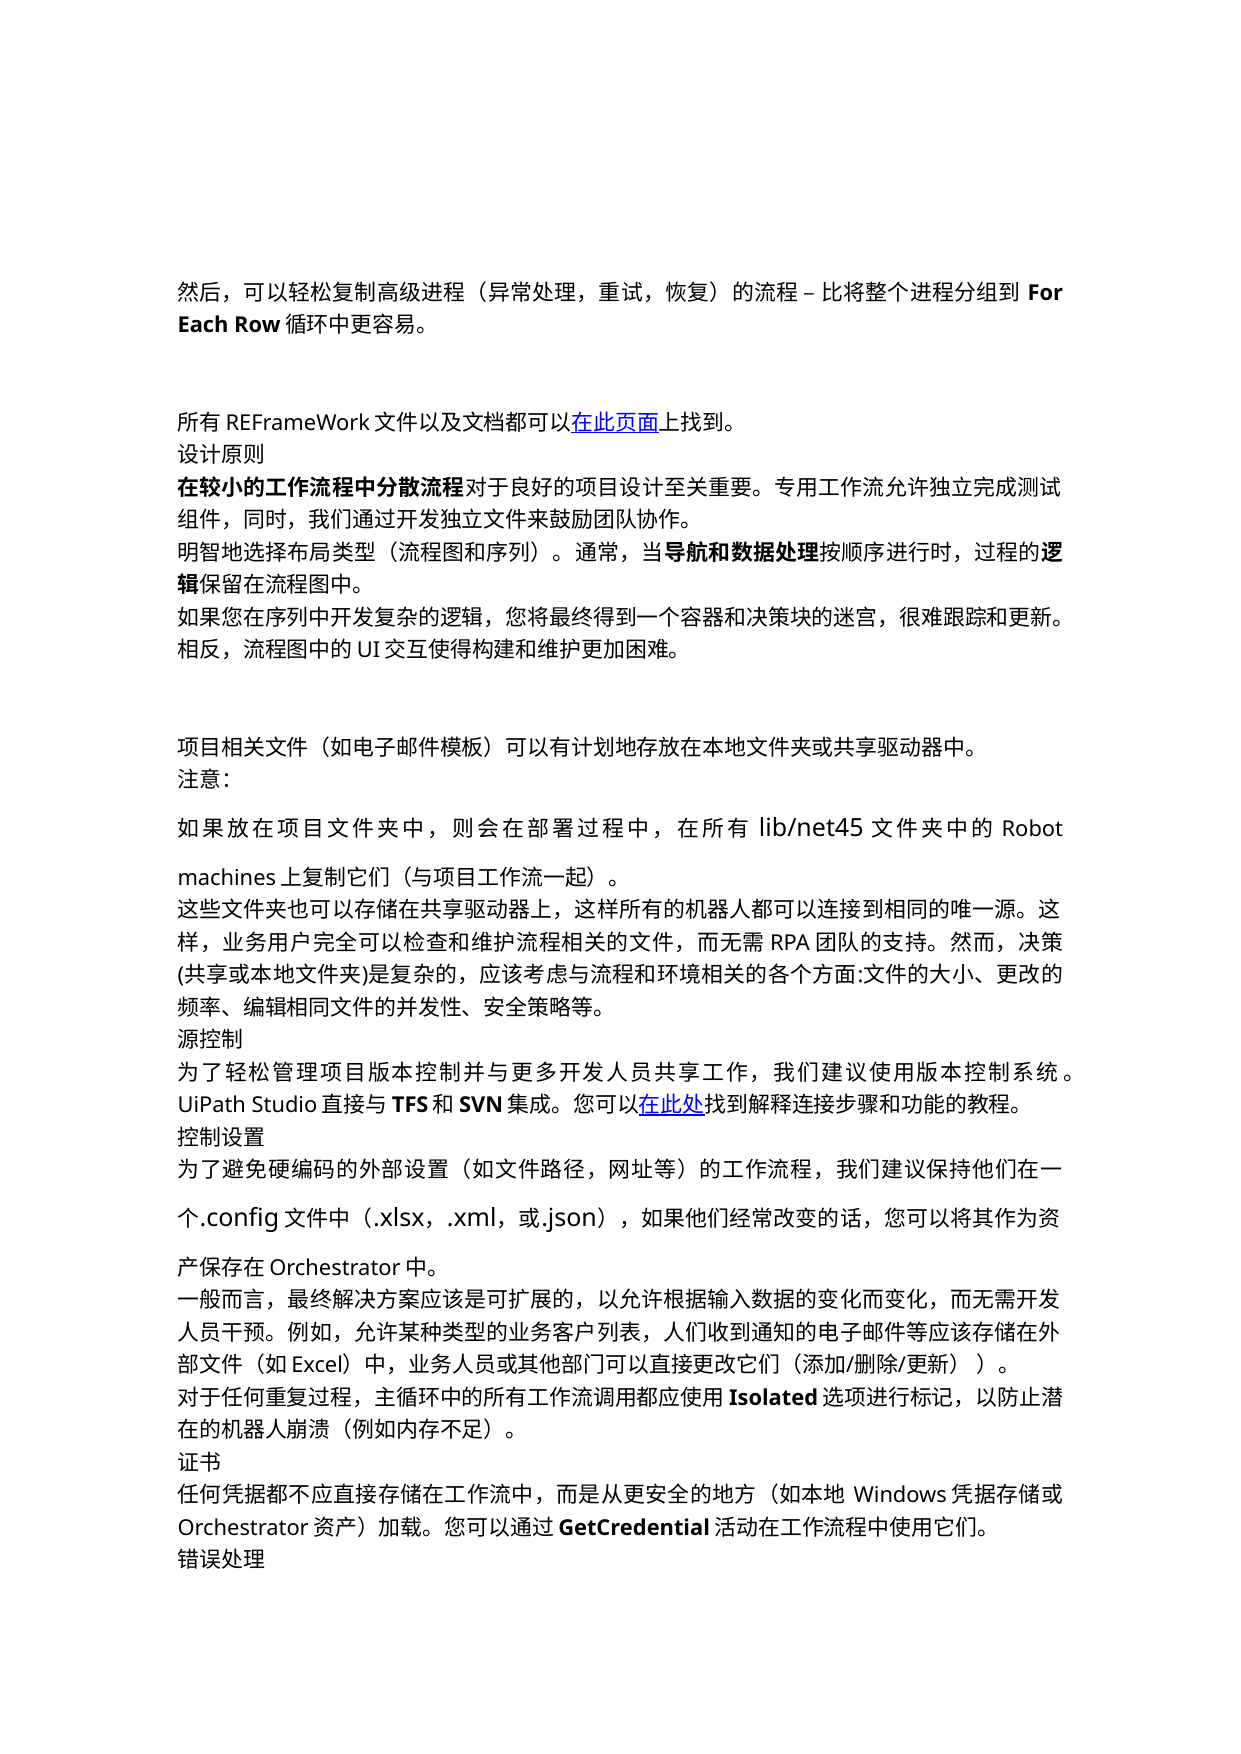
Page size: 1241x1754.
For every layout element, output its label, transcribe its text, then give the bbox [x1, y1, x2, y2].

text 设计原则 [177, 437, 1063, 469]
text 证书 [177, 1444, 1063, 1477]
text 控制设置 [177, 1119, 1063, 1152]
text 注意： [177, 762, 1063, 794]
text 项目相关文件（如电子邮件模板）可以有计划地存放在本地文件夹或共享驱动器中。 [177, 729, 1063, 762]
text 明智地选择布局类型（流程图和序列）。通常，当导航和数据处理按顺序进行时，过程的逻辑保留在流程图中。 [177, 534, 1063, 599]
text 任何凭据都不应直接存储在工作流中，而是从更安全的地方（如本地Windows凭据存储或Orchestrator资产）加载。您可以通过GetCredential活动在工作流程中使用它们。 [177, 1477, 1063, 1542]
text 相反，流程图中的UI交互使得构建和维护更加困难。 [177, 632, 1063, 664]
text 为了轻松管理项目版本控制并与更多开发人员共享工作，我们建议使用版本控制系统。UiPath Studio直接与TFS和SVN集成。您可以在此处找到解释连接步骤和功能的教程。 [177, 1054, 1063, 1119]
text 一般而言，最终解决方案应该是可扩展的，以允许根据输入数据的变化而变化，而无需开发人员干预。例如，允许某种类型的业务客户列表，人们收到通知的电子邮件等应该存储在外部文件（如Excel）中，业务人员或其他部门可以直接更改它们（添加/删除/更新） ）。 [177, 1282, 1063, 1379]
text 如果放在项目文件夹中，则会在部署过程中，在所有lib/net45文件夹中的Robot machines上复制它们（与项目工作流一起）。 [177, 794, 1063, 892]
text 这些文件夹也可以存储在共享驱动器上，这样所有的机器人都可以连接到相同的唯一源。这样，业务用户完全可以检查和维护流程相关的文件，而无需RPA团队的支持。然而，决策(共享或本地文件夹)是复杂的，应该考虑与流程和环境相关的各个方面:文件的大小、更改的频率、编辑相同文件的并发性、安全策略等。 [177, 892, 1063, 1022]
text 在较小的工作流程中分散流程对于良好的项目设计至关重要。专用工作流允许独立完成测试组件，同时，我们通过开发独立文件来鼓励团队协作。 [177, 469, 1063, 534]
text 如果您在序列中开发复杂的逻辑，您将最终得到一个容器和决策块的迷宫，很难跟踪和更新。 [177, 599, 1063, 632]
text 然后，可以轻松复制高级进程（异常处理，重试，恢复）的流程 – 比将整个进程分组到For Each Row循环中更容易。 [177, 274, 1063, 339]
text 所有REFrameWork文件以及文档都可以在此页面上找到。 [177, 404, 1063, 437]
text 错误处理 [177, 1542, 1063, 1574]
text 对于任何重复过程，主循环中的所有工作流调用都应使用Isolated选项进行标记，以防止潜在的机器人崩溃（例如内存不足）。 [177, 1379, 1063, 1444]
text 为了避免硬编码的外部设置（如文件路径，网址等）的工作流程，我们建议保持他们在一个.config文件中（.xlsx，.xml，或.json），如果他们经常改变的话，您可以将其作为资产保存在Orchestrator中。 [177, 1152, 1063, 1282]
text 源控制 [177, 1022, 1063, 1054]
